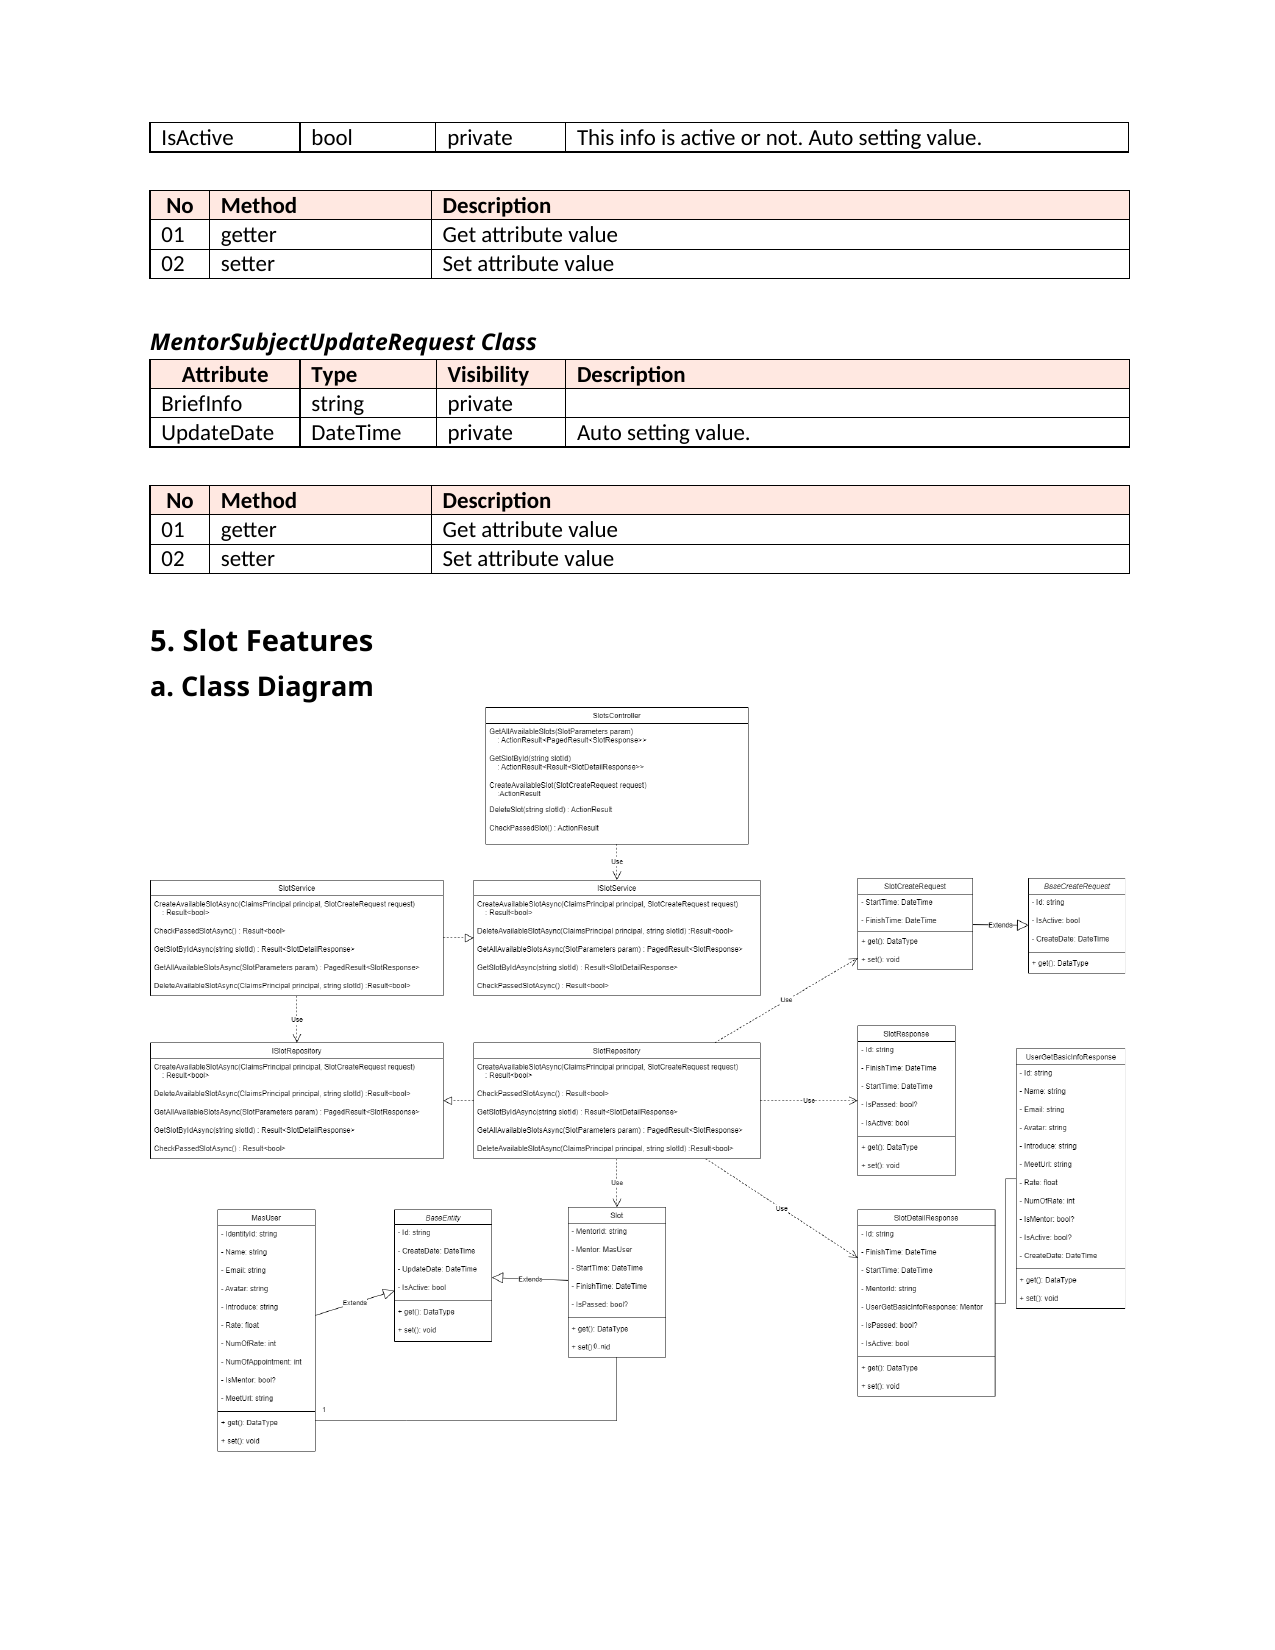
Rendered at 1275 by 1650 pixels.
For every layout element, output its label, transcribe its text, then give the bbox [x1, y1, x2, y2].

table_cell getter [210, 220, 431, 248]
table_header Method [210, 191, 431, 219]
table_cell This info is active or not. Auto setting value. [566, 123, 1128, 151]
table_cell Auto setting value. [566, 418, 1129, 446]
picture [150, 707, 1125, 1453]
table_header Type [301, 360, 436, 388]
table_cell setter [210, 545, 431, 572]
table_cell 02 [151, 545, 209, 572]
table_cell BriefInfo [151, 389, 299, 417]
table_cell private [436, 123, 565, 151]
table_header Method [210, 486, 431, 514]
table_cell 01 [151, 220, 209, 248]
table_cell setter [210, 250, 431, 277]
subtitle a. Class Diagram [150, 667, 1125, 704]
table_header Attribute [151, 360, 299, 388]
table_cell Get attribute value [432, 220, 1129, 248]
table_header Description [566, 360, 1129, 388]
subtitle MentorSubjectUpdateRequest Class [150, 325, 1125, 357]
table_cell private [437, 389, 565, 417]
table_cell bool [301, 123, 435, 151]
table_cell Set attribute value [432, 545, 1129, 572]
table_cell Set attribute value [432, 250, 1129, 277]
table_cell 01 [151, 515, 209, 543]
table_header Description [432, 191, 1129, 219]
table_header No [151, 191, 209, 219]
table_header Description [432, 486, 1129, 514]
table_cell IsActive [151, 123, 299, 151]
table_cell UpdateDate [151, 418, 299, 446]
table_header No [151, 486, 209, 514]
table_cell getter [210, 515, 431, 543]
table_header Visibility [437, 360, 565, 388]
subtitle 5. Slot Features [150, 620, 1125, 660]
table_cell 02 [151, 250, 209, 277]
table_cell string [301, 389, 436, 417]
table_cell private [437, 418, 565, 446]
table_cell [566, 389, 1129, 417]
table_cell DateTime [301, 418, 436, 446]
table_cell Get attribute value [432, 515, 1129, 543]
